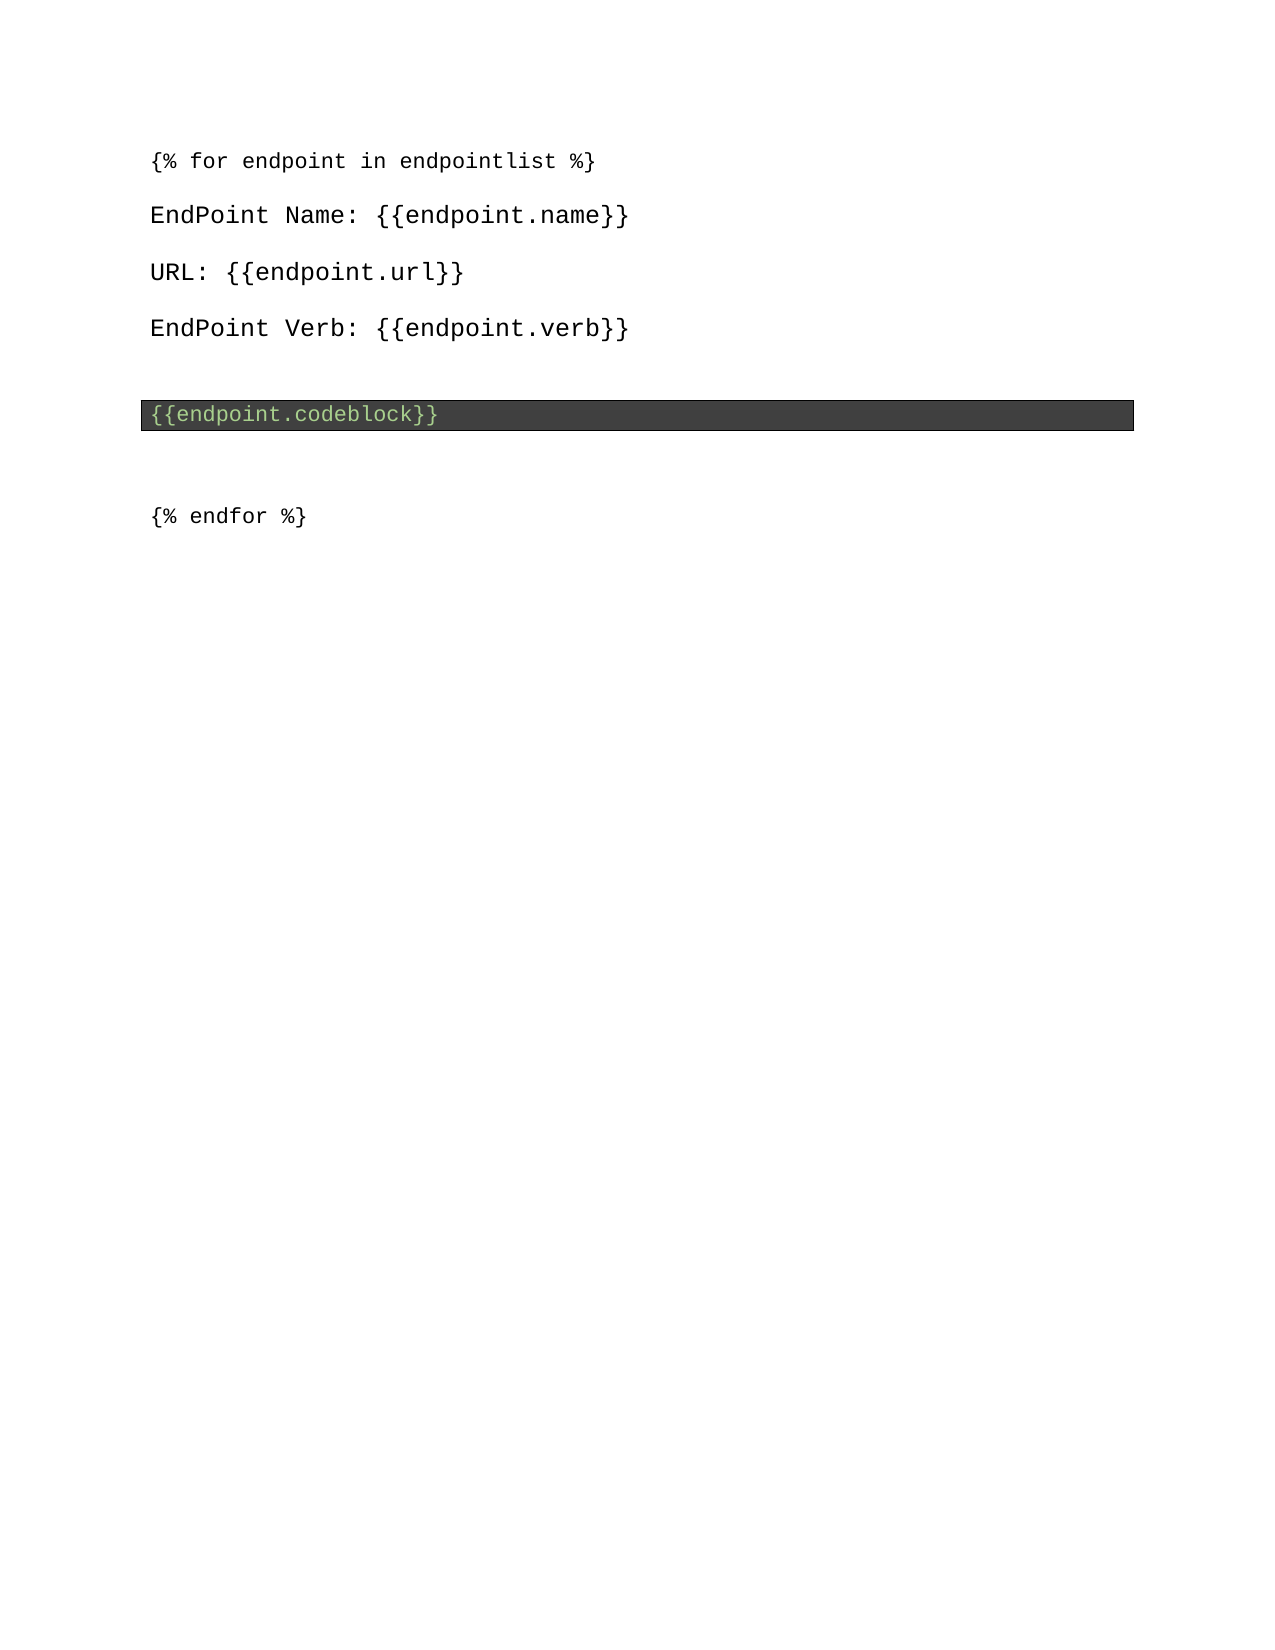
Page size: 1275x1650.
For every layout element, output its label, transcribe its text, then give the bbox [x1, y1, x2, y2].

text {% endfor %} [150, 506, 1125, 530]
text {% for endpoint in endpointlist %} [150, 150, 1125, 203]
text EndPoint Name: {{endpoint.name}} [150, 203, 1125, 259]
text URL: {{endpoint.url}} [150, 259, 1125, 316]
text EndPoint Verb: {{endpoint.verb}} [150, 316, 1125, 400]
text {{endpoint.codeblock}} [142, 401, 1133, 430]
